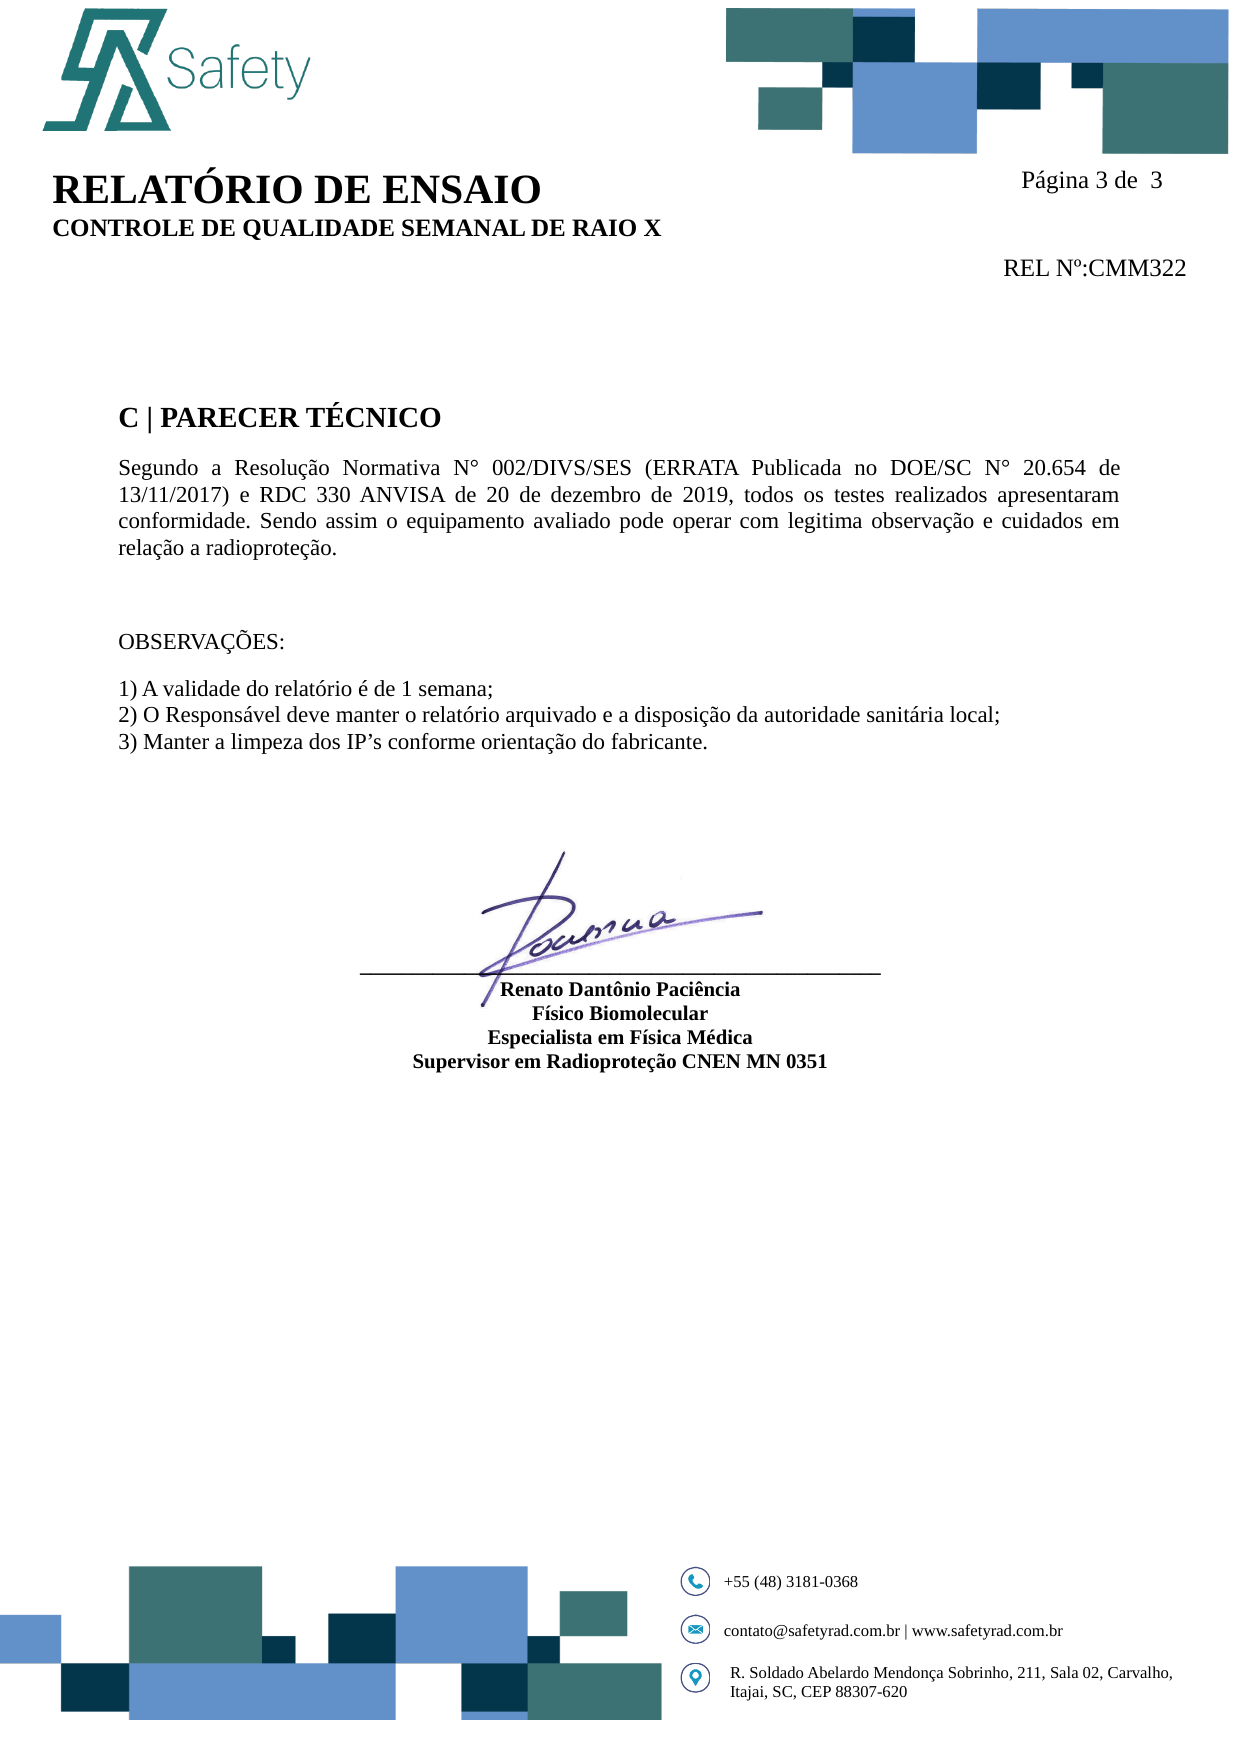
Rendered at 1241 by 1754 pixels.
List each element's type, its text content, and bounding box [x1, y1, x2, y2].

text Renato Dantônio Paciência [118, 977, 1122, 1001]
text Físico Biomolecular [118, 1001, 1122, 1025]
text 3) Manter a limpeza dos IP’s conforme orientação do fabricante. [118, 728, 1122, 754]
text Especialista em Física Médica [118, 1025, 1122, 1049]
text Segundo a Resolução Normativa N° 002/DIVS/SES (ERRATA Publicada no DOE/SC N° 20.654 de 13/11/2017) e RDC 330 ANVISA de 20 de dezembro de 2019, todos os testes realizados apresentaram conformidade. Sendo assim o equipamento avaliado pode operar com legitima observação e cuidados em relação a radioproteção. [118, 454, 1122, 560]
picture [680, 1663, 710, 1693]
text Supervisor em Radioproteção CNEN MN 0351 [118, 1049, 1122, 1073]
text 2) O Responsável deve manter o relatório arquivado e a disposição da autoridade sanitária local; [118, 701, 1122, 728]
text C | PARECER TÉCNICO [118, 400, 1122, 434]
picture [680, 1566, 710, 1596]
text 1) A validade do relatório é de 1 semana; [118, 675, 1122, 701]
text OBSERVAÇÕES: [118, 628, 1122, 654]
picture [725, 8, 1229, 154]
picture [0, 1566, 662, 1720]
picture [680, 1614, 710, 1644]
picture [464, 844, 776, 952]
text __________________________________________________ [118, 952, 1122, 977]
picture [42, 8, 311, 131]
